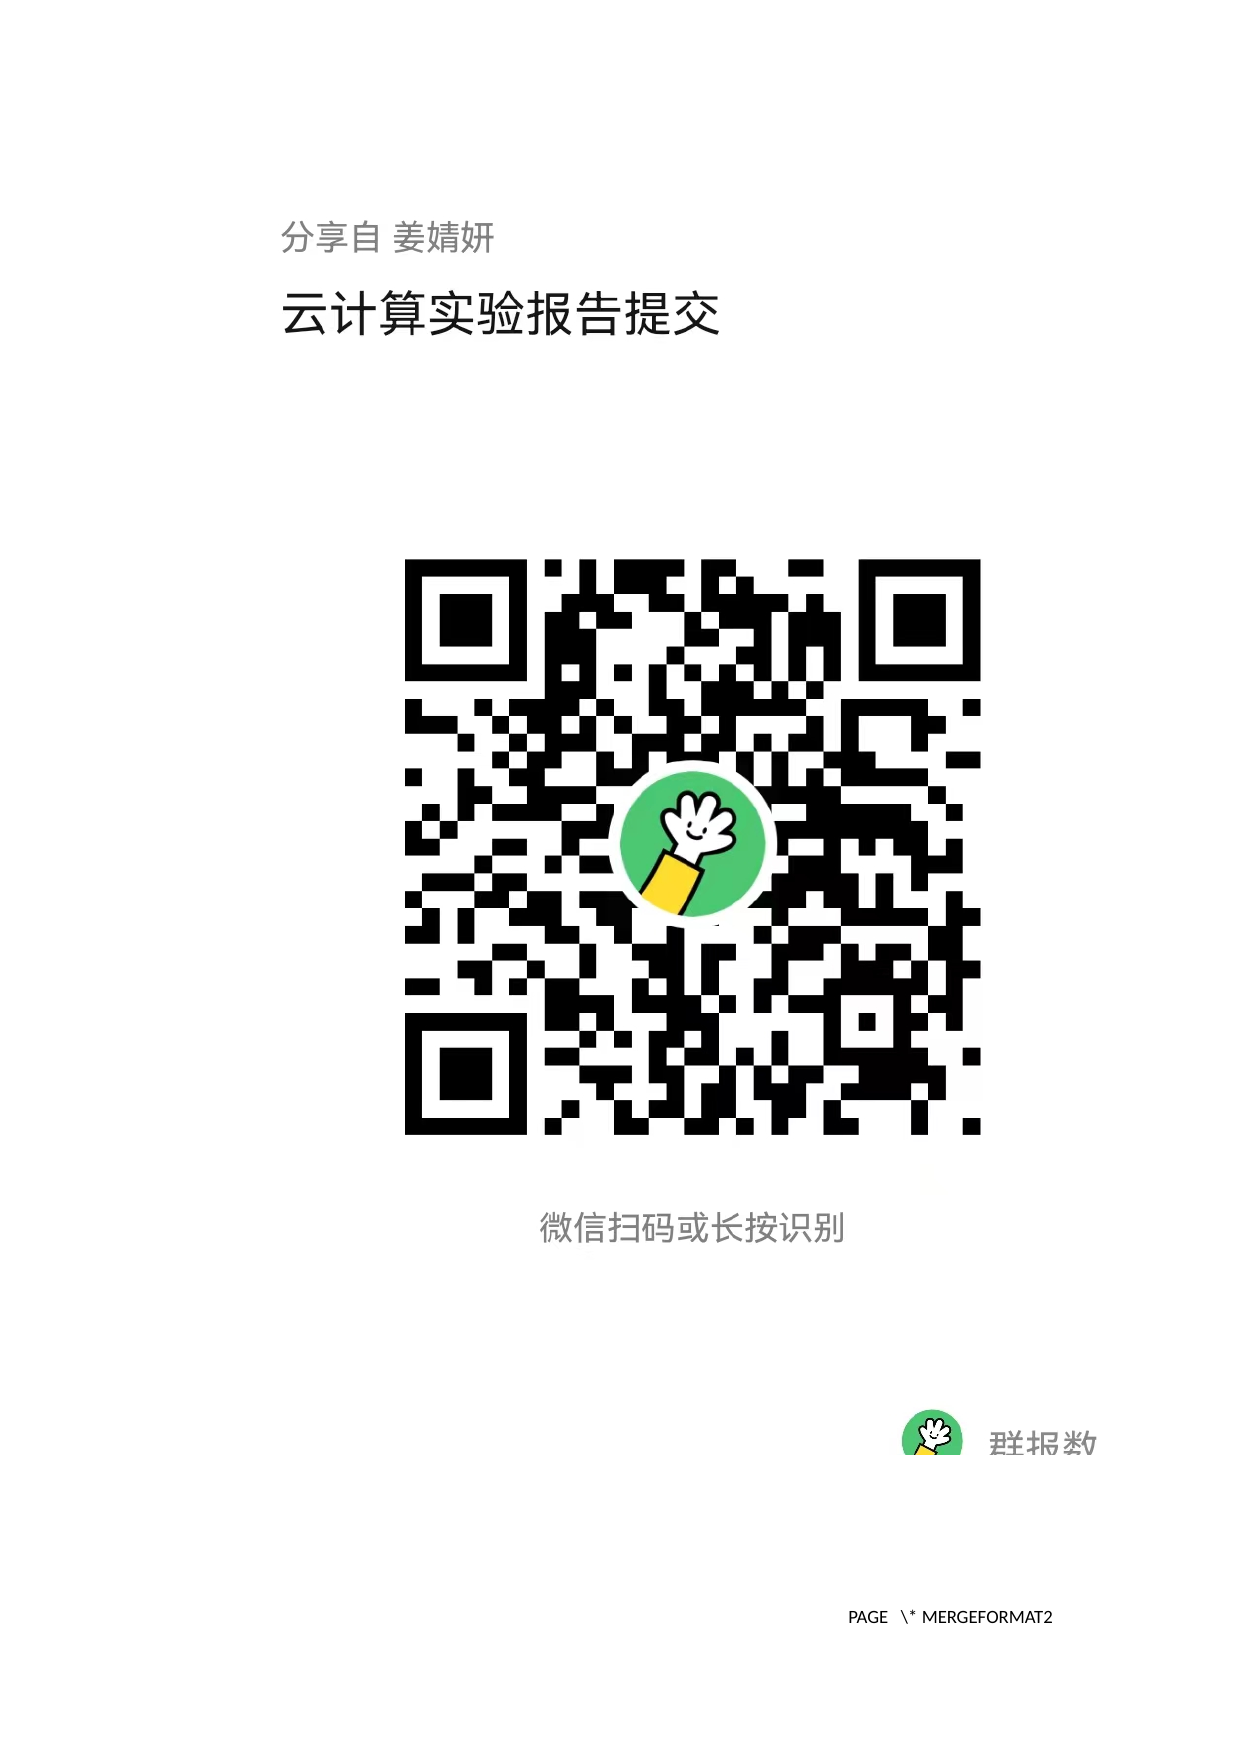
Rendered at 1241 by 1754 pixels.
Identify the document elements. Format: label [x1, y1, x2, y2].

picture [231, 162, 1097, 1455]
